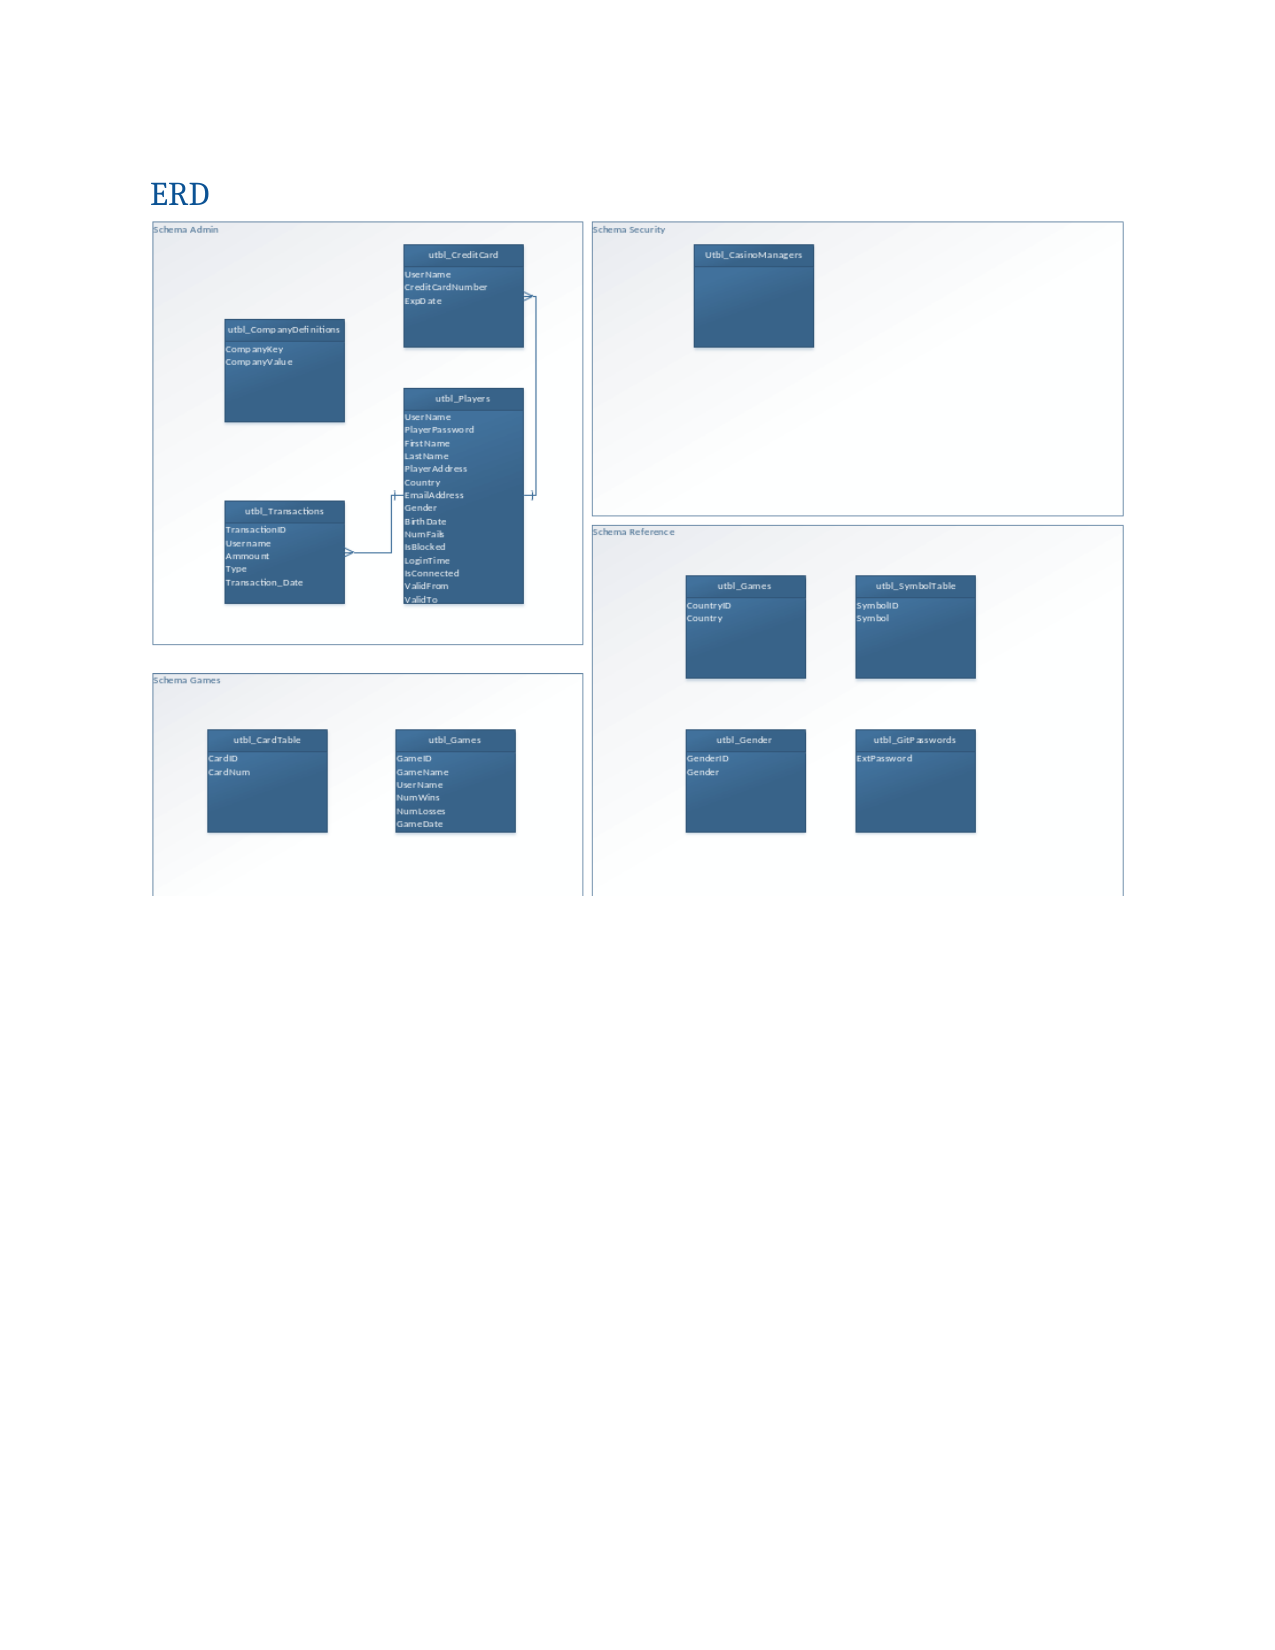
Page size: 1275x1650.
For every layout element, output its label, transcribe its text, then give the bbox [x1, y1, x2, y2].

subtitle ERD [150, 175, 1125, 213]
